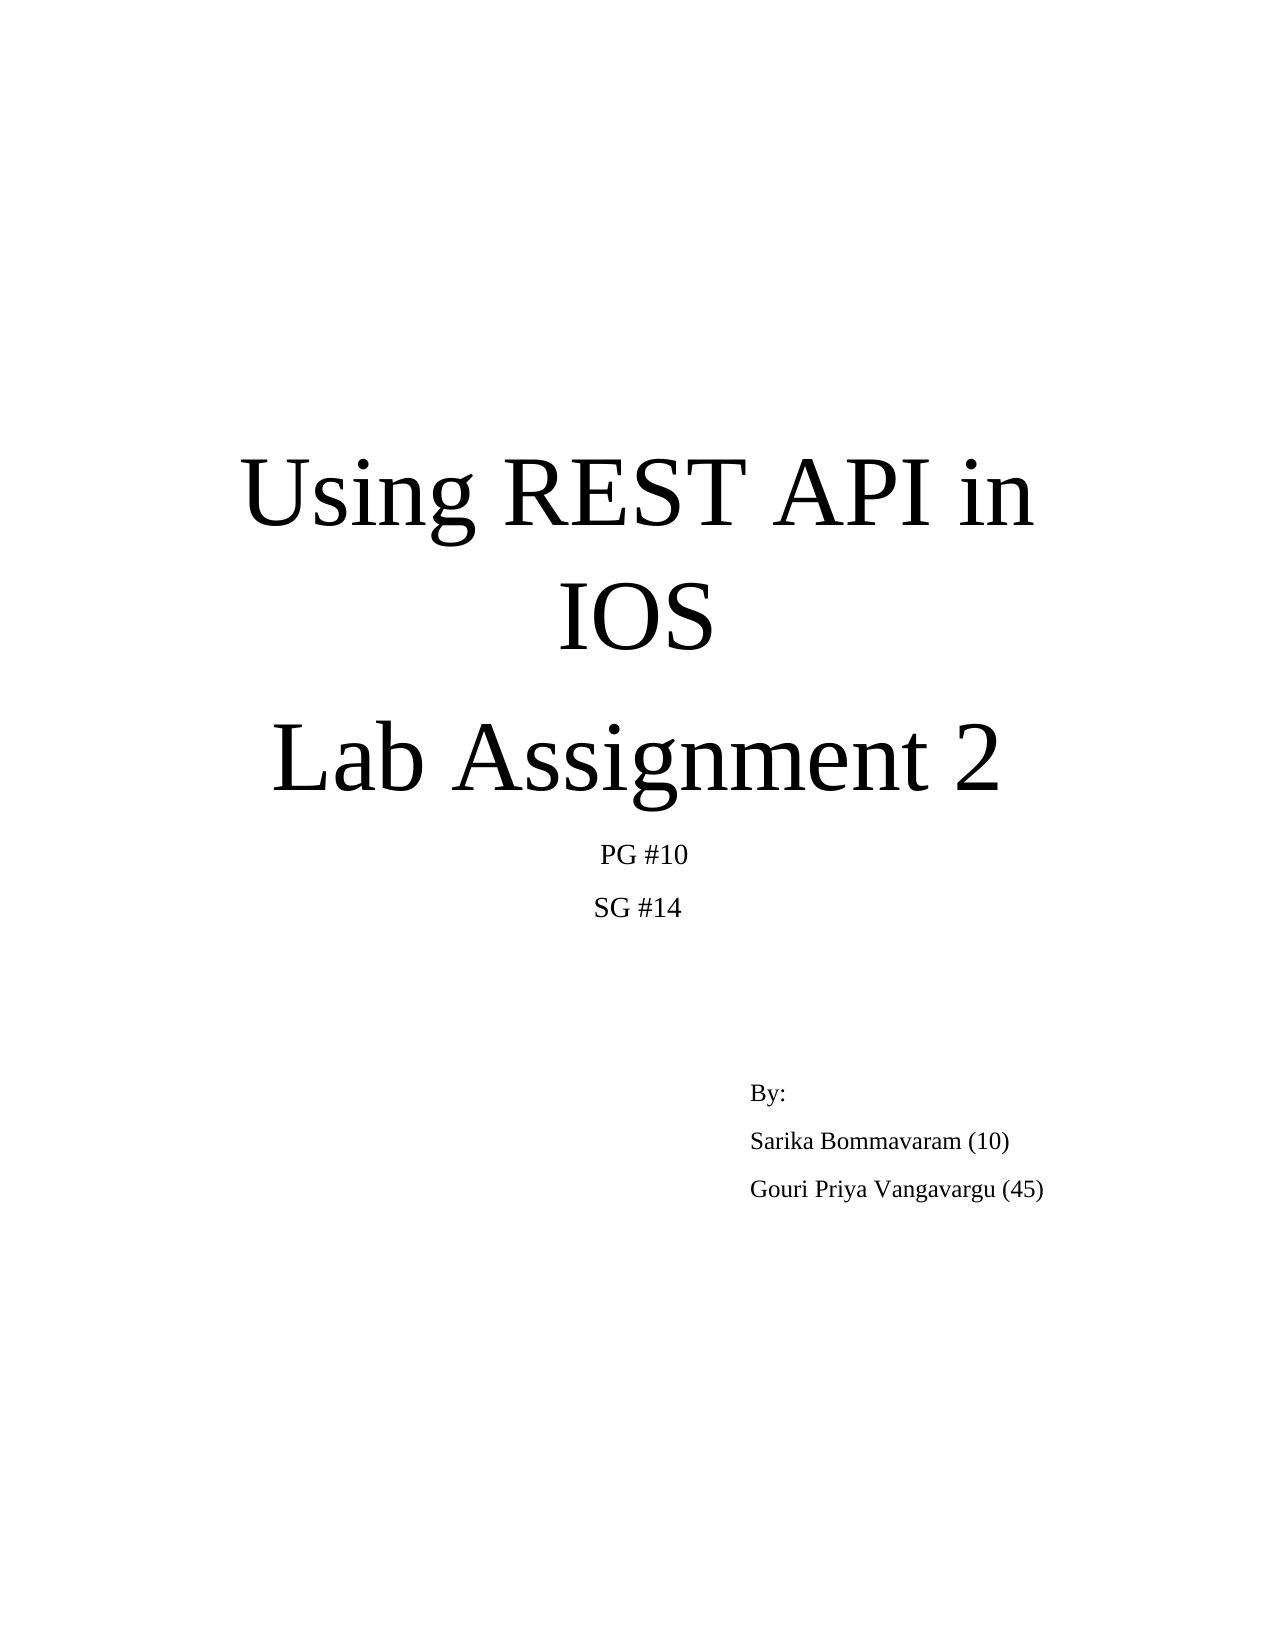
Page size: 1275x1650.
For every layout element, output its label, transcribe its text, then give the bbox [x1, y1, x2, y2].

text Gouri Priya Vangavargu (45) [675, 1174, 1125, 1203]
text Sarika Bommavaram (10) [750, 1126, 1125, 1155]
text SG #14 [150, 890, 1125, 924]
text PG #10 [525, 837, 1125, 871]
text Lab Assignment 2 [150, 697, 1125, 812]
text By: [675, 1078, 1125, 1107]
text Using REST API in IOS [150, 432, 1125, 671]
